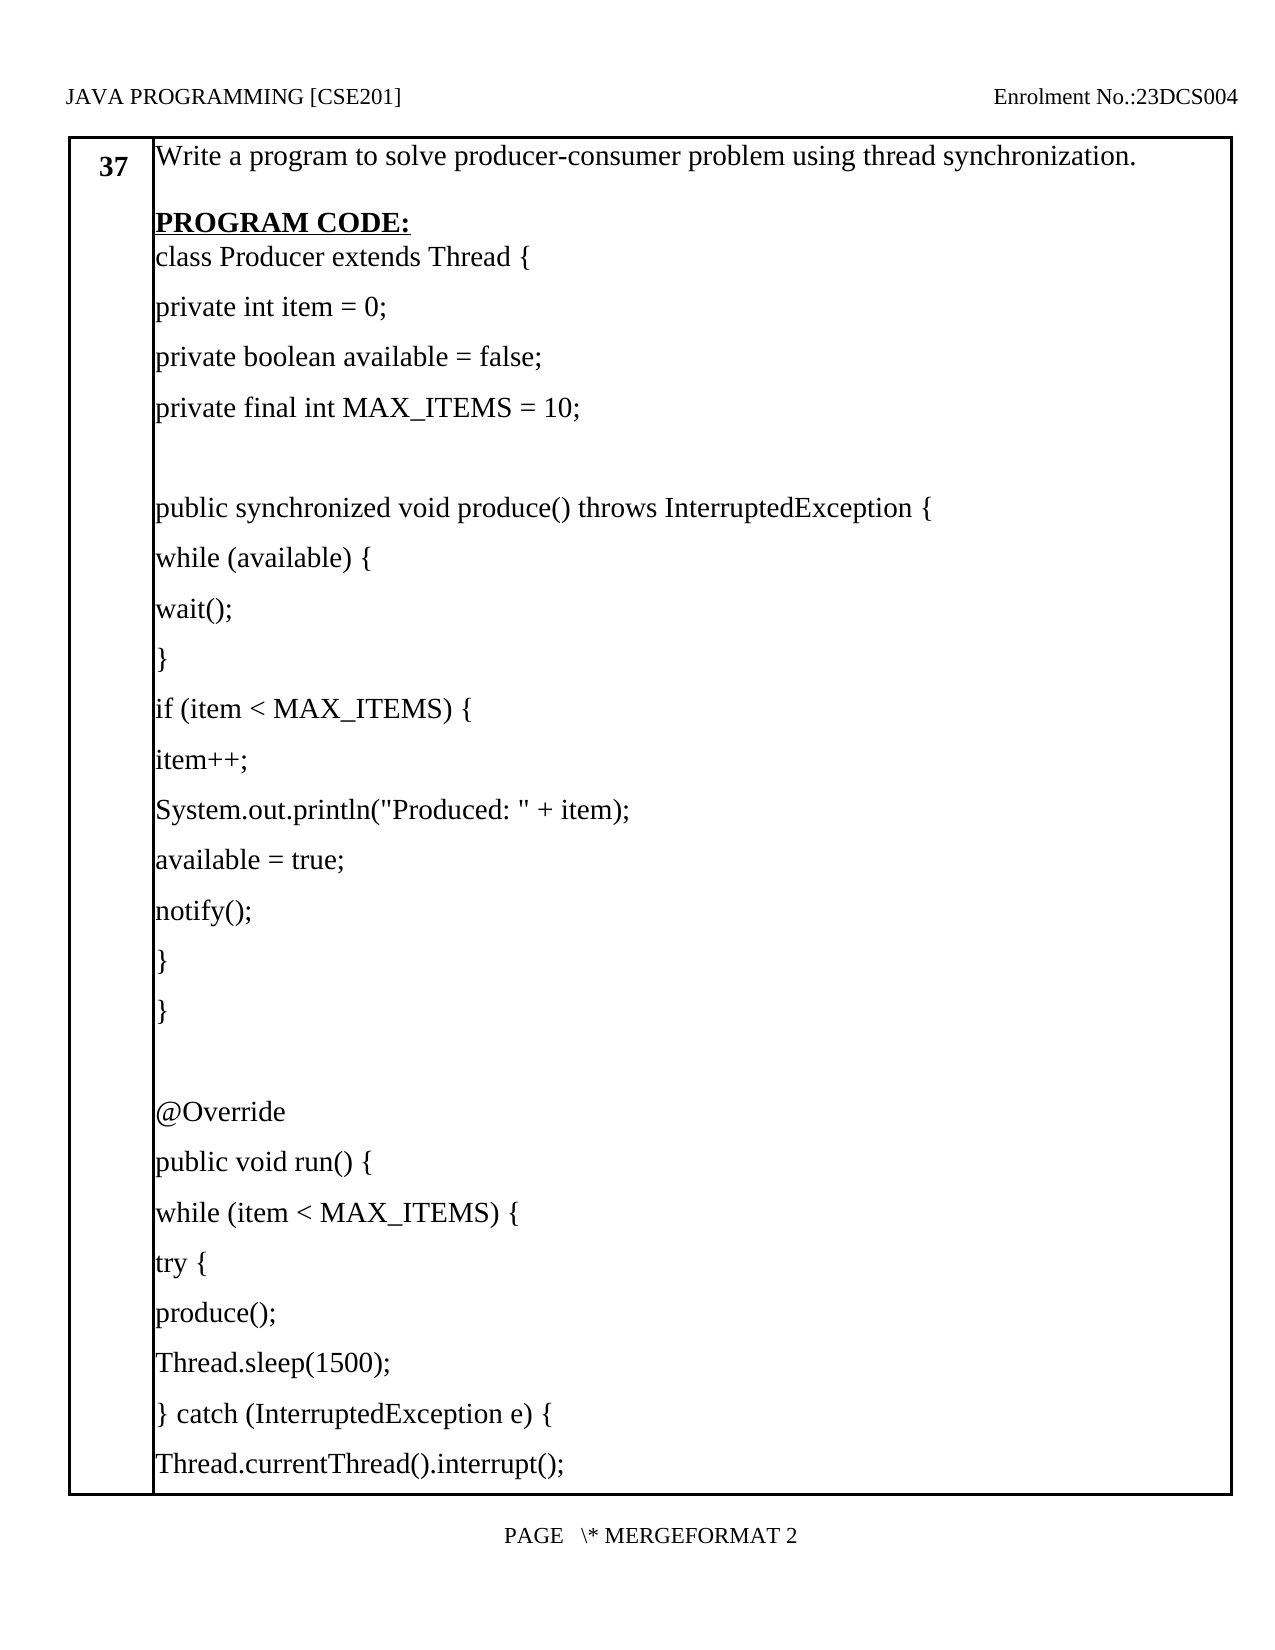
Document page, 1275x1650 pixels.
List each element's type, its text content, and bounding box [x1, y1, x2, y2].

table_cell 37 [71, 139, 152, 1493]
